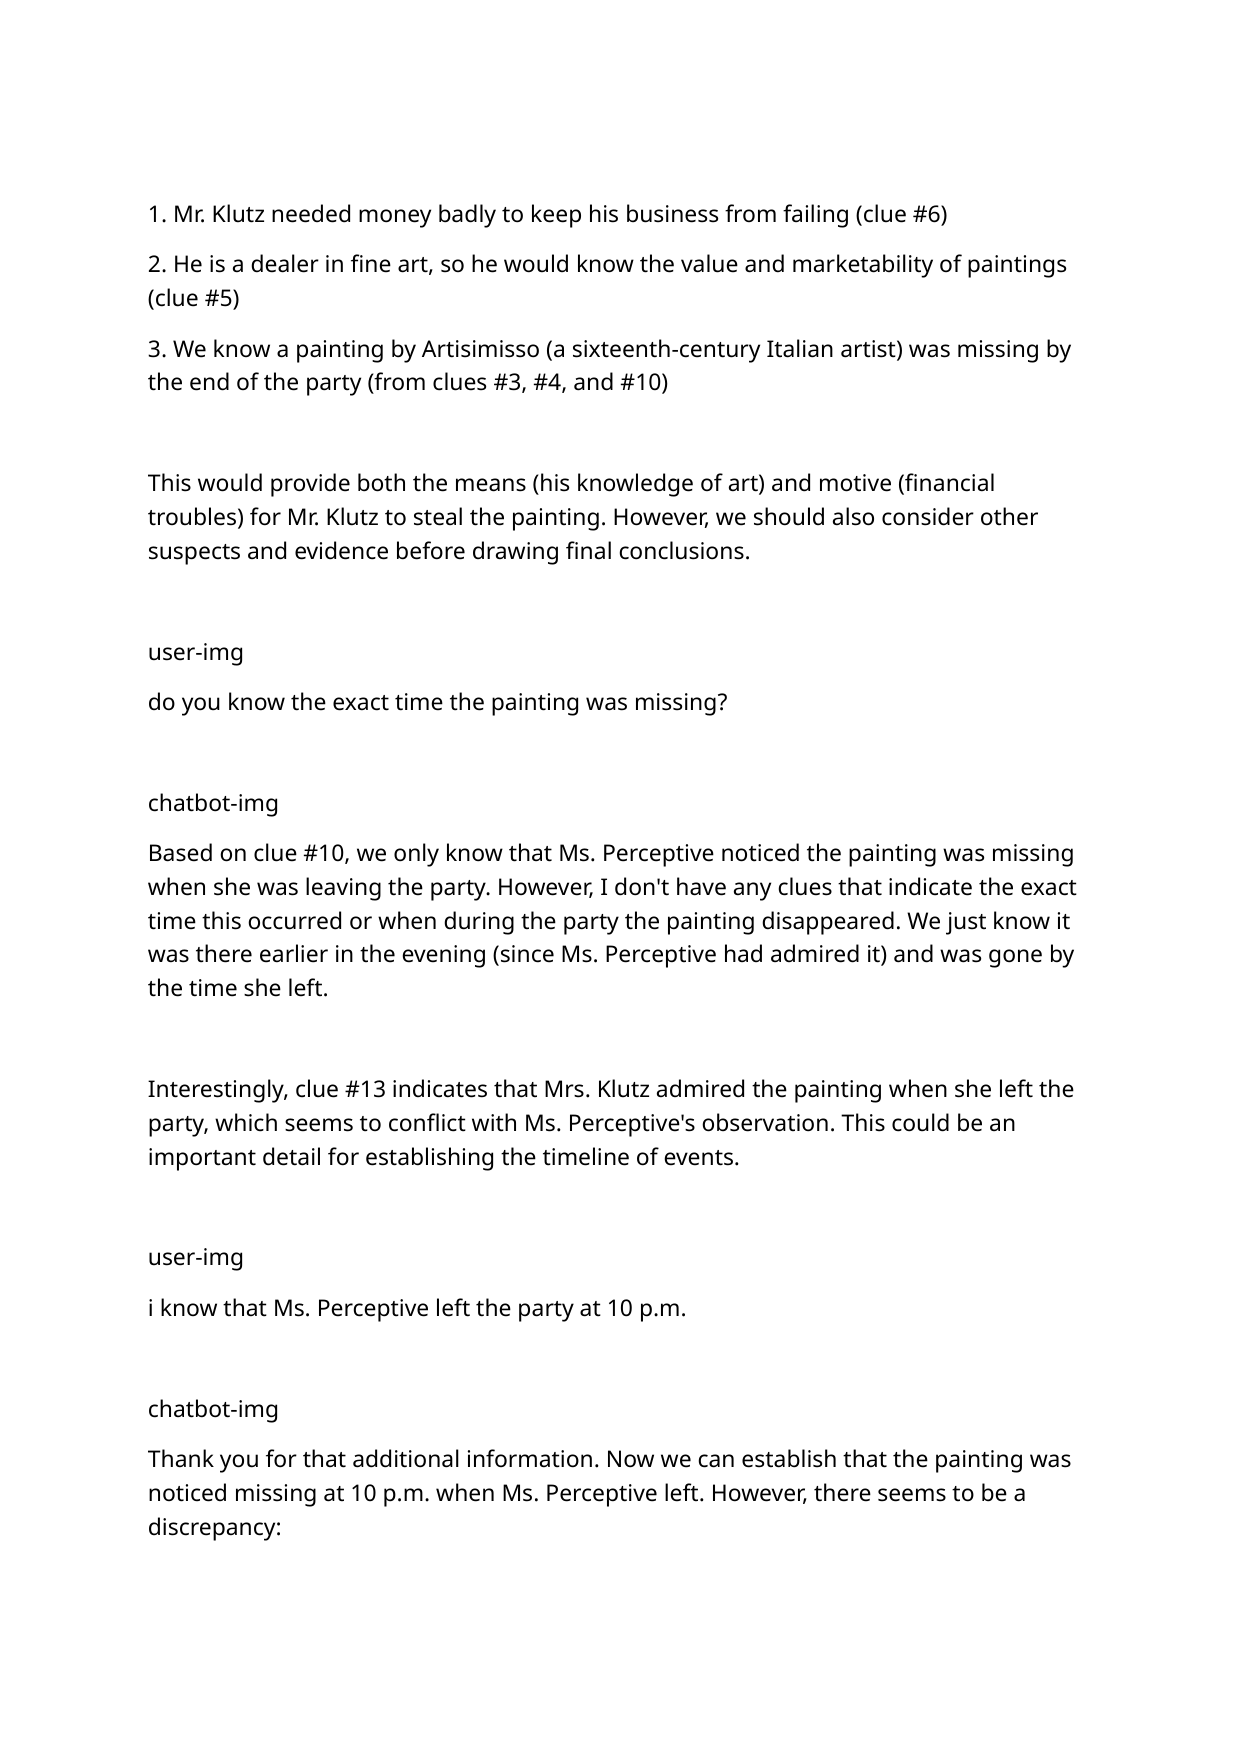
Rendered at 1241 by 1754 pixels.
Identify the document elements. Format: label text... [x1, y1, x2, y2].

text chatbot-img [148, 787, 1093, 818]
text do you know the exact time the painting was missing? [148, 686, 1093, 717]
text 1. Mr. Klutz needed money badly to keep his business from failing (clue #6) [148, 198, 1093, 229]
text user-img [148, 636, 1093, 667]
text Thank you for that additional information. Now we can establish that the painting was noticed missing at 10 p.m. when Ms. Perceptive left. However, there seems to be a discrepancy: [148, 1443, 1093, 1542]
text chatbot-img [148, 1393, 1093, 1424]
text This would provide both the means (his knowledge of art) and motive (financial troubles) for Mr. Klutz to steal the painting. However, we should also consider other suspects and evidence before drawing final conclusions. [148, 467, 1093, 566]
text 3. We know a painting by Artisimisso (a sixteenth-century Italian artist) was missing by the end of the party (from clues #3, #4, and #10) [148, 333, 1093, 398]
text 2. He is a dealer in fine art, so he would know the value and marketability of paintings (clue #5) [148, 248, 1093, 313]
text Interestingly, clue #13 indicates that Mrs. Klutz admired the painting when she left the party, which seems to conflict with Ms. Perceptive's observation. This could be an important detail for establishing the timeline of events. [148, 1073, 1093, 1172]
text Based on clue #10, we only know that Ms. Perceptive noticed the painting was missing when she was leaving the party. However, I don't have any clues that indicate the exact time this occurred or when during the party the painting disappeared. We just know it was there earlier in the evening (since Ms. Perceptive had admired it) and was gone by the time she left. [148, 837, 1093, 1003]
text user-img [148, 1241, 1093, 1273]
text i know that Ms. Perceptive left the party at 10 p.m. [148, 1292, 1093, 1323]
